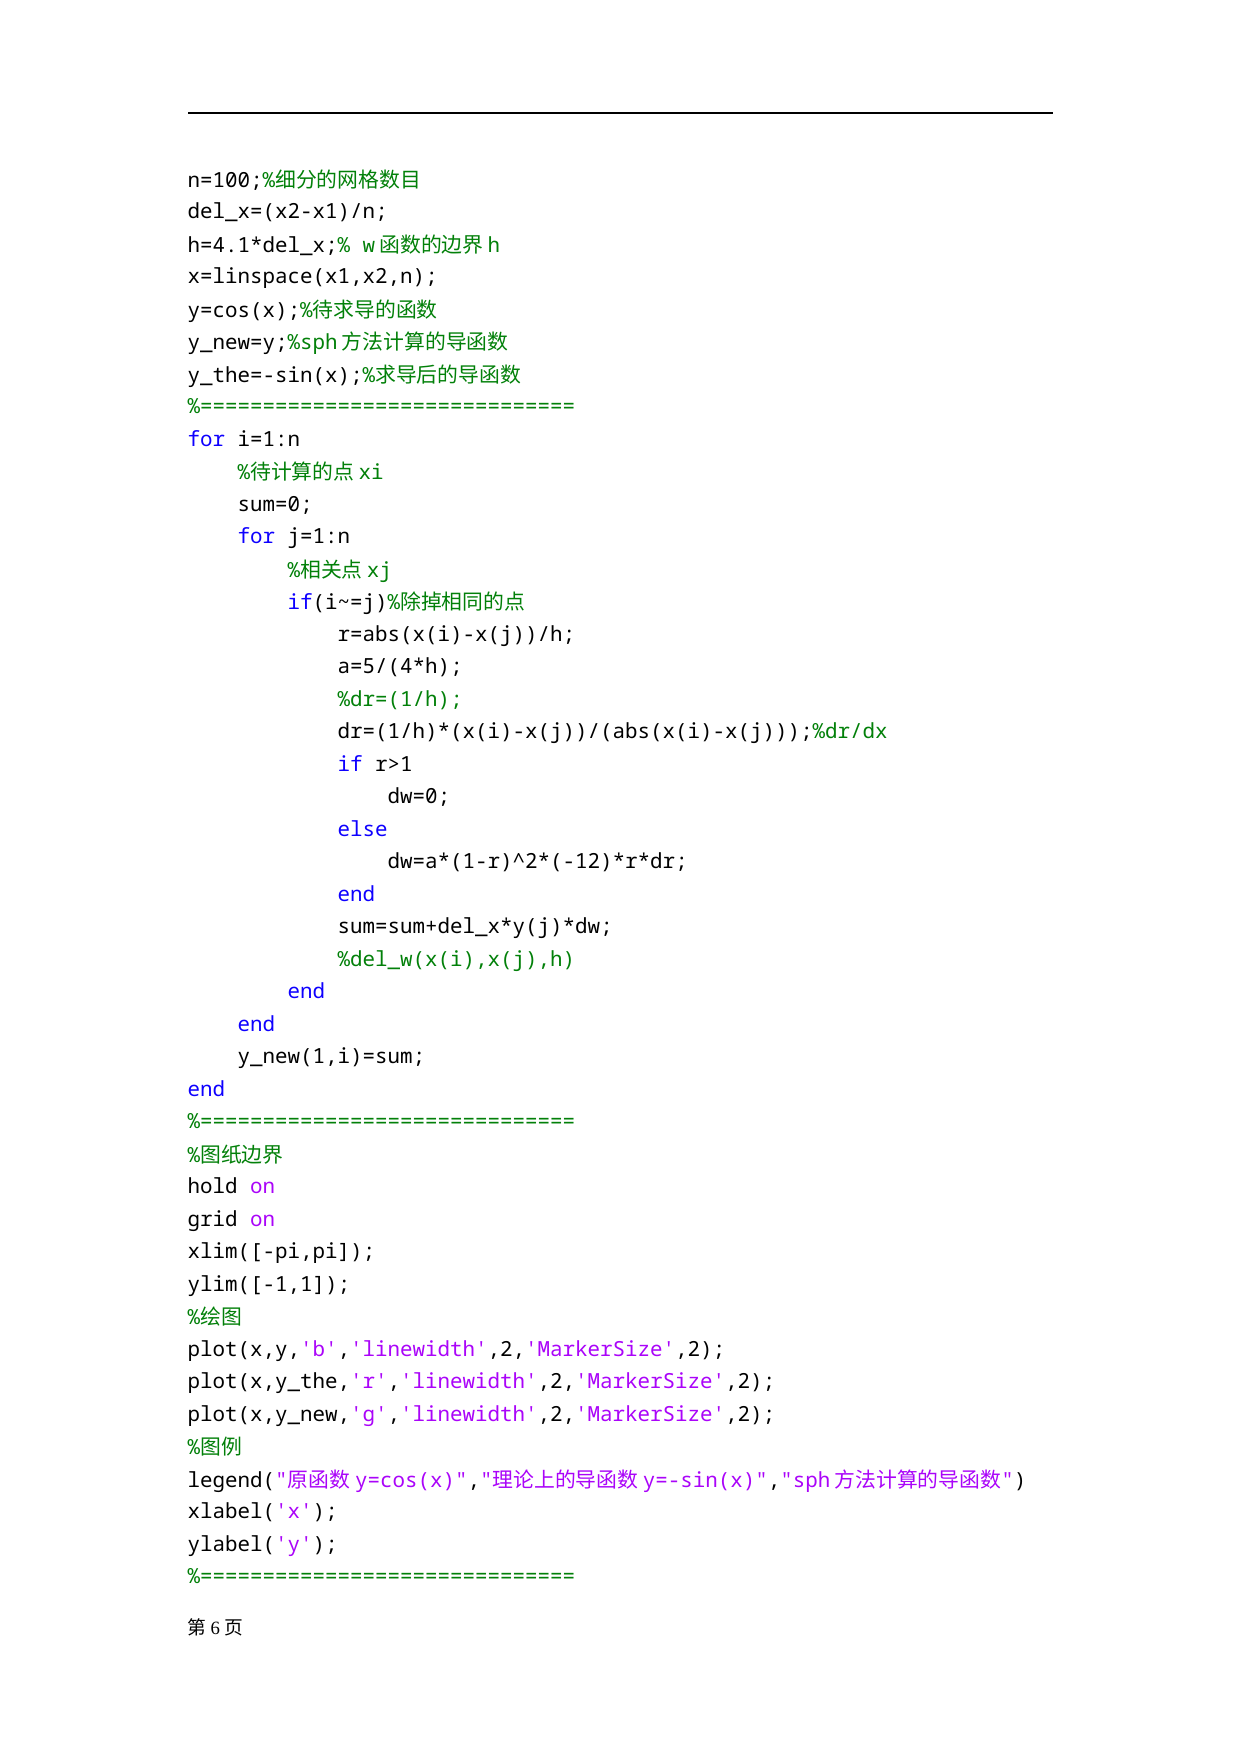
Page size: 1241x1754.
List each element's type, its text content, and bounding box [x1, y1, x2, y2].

text %绘图 [187, 1299, 1053, 1332]
text h=4.1*del_x;% w函数的边界h [187, 227, 1053, 259]
text a=5/(4*h); [187, 649, 1053, 682]
text n=100;%细分的网格数目 [187, 162, 1053, 194]
text y_the=-sin(x);%求导后的导函数 [187, 357, 1053, 389]
text dw=a*(1-r)^2*(-12)*r*dr; [187, 844, 1053, 877]
text %相关点xj [187, 552, 1053, 584]
text %============================== [187, 389, 1053, 422]
text else [187, 812, 1053, 844]
text for i=1:n [187, 422, 1053, 454]
text x=linspace(x1,x2,n); [187, 259, 1053, 292]
text %============================== [187, 1559, 1053, 1592]
text %图例 [187, 1429, 1053, 1462]
text sum=0; [187, 487, 1053, 519]
text %============================== [187, 1104, 1053, 1137]
text end [187, 974, 1053, 1007]
text legend("原函数 y=cos(x)","理论上的导函数 y=-sin(x)","sph方法计算的导函数") [187, 1462, 1053, 1494]
text %del_w(x(i),x(j),h) [187, 942, 1053, 974]
text ylim([-1,1]); [187, 1267, 1053, 1299]
text if r>1 [187, 747, 1053, 779]
text plot(x,y_new,'g','linewidth',2,'MarkerSize',2); [187, 1397, 1053, 1429]
text r=abs(x(i)-x(j))/h; [187, 617, 1053, 649]
text plot(x,y,'b','linewidth',2,'MarkerSize',2); [187, 1332, 1053, 1364]
text plot(x,y_the,'r','linewidth',2,'MarkerSize',2); [187, 1364, 1053, 1397]
text end [187, 877, 1053, 909]
text sum=sum+del_x*y(j)*dw; [187, 909, 1053, 942]
text %待计算的点xi [187, 454, 1053, 487]
text y=cos(x);%待求导的函数 [187, 292, 1053, 324]
text y_new(1,i)=sum; [187, 1039, 1053, 1072]
text if(i~=j)%除掉相同的点 [187, 584, 1053, 617]
text xlim([-pi,pi]); [187, 1234, 1053, 1267]
text xlabel('x'); [187, 1494, 1053, 1527]
text hold on [187, 1169, 1053, 1202]
text dr=(1/h)*(x(i)-x(j))/(abs(x(i)-x(j)));%dr/dx [187, 714, 1053, 747]
text y_new=y;%sph方法计算的导函数 [187, 324, 1053, 357]
text grid on [187, 1202, 1053, 1234]
text dw=0; [187, 779, 1053, 812]
text %dr=(1/h); [187, 682, 1053, 714]
text for j=1:n [187, 519, 1053, 552]
text ylabel('y'); [187, 1527, 1053, 1559]
text end [187, 1072, 1053, 1104]
text %图纸边界 [187, 1137, 1053, 1169]
text end [187, 1007, 1053, 1039]
text del_x=(x2-x1)/n; [187, 194, 1053, 227]
